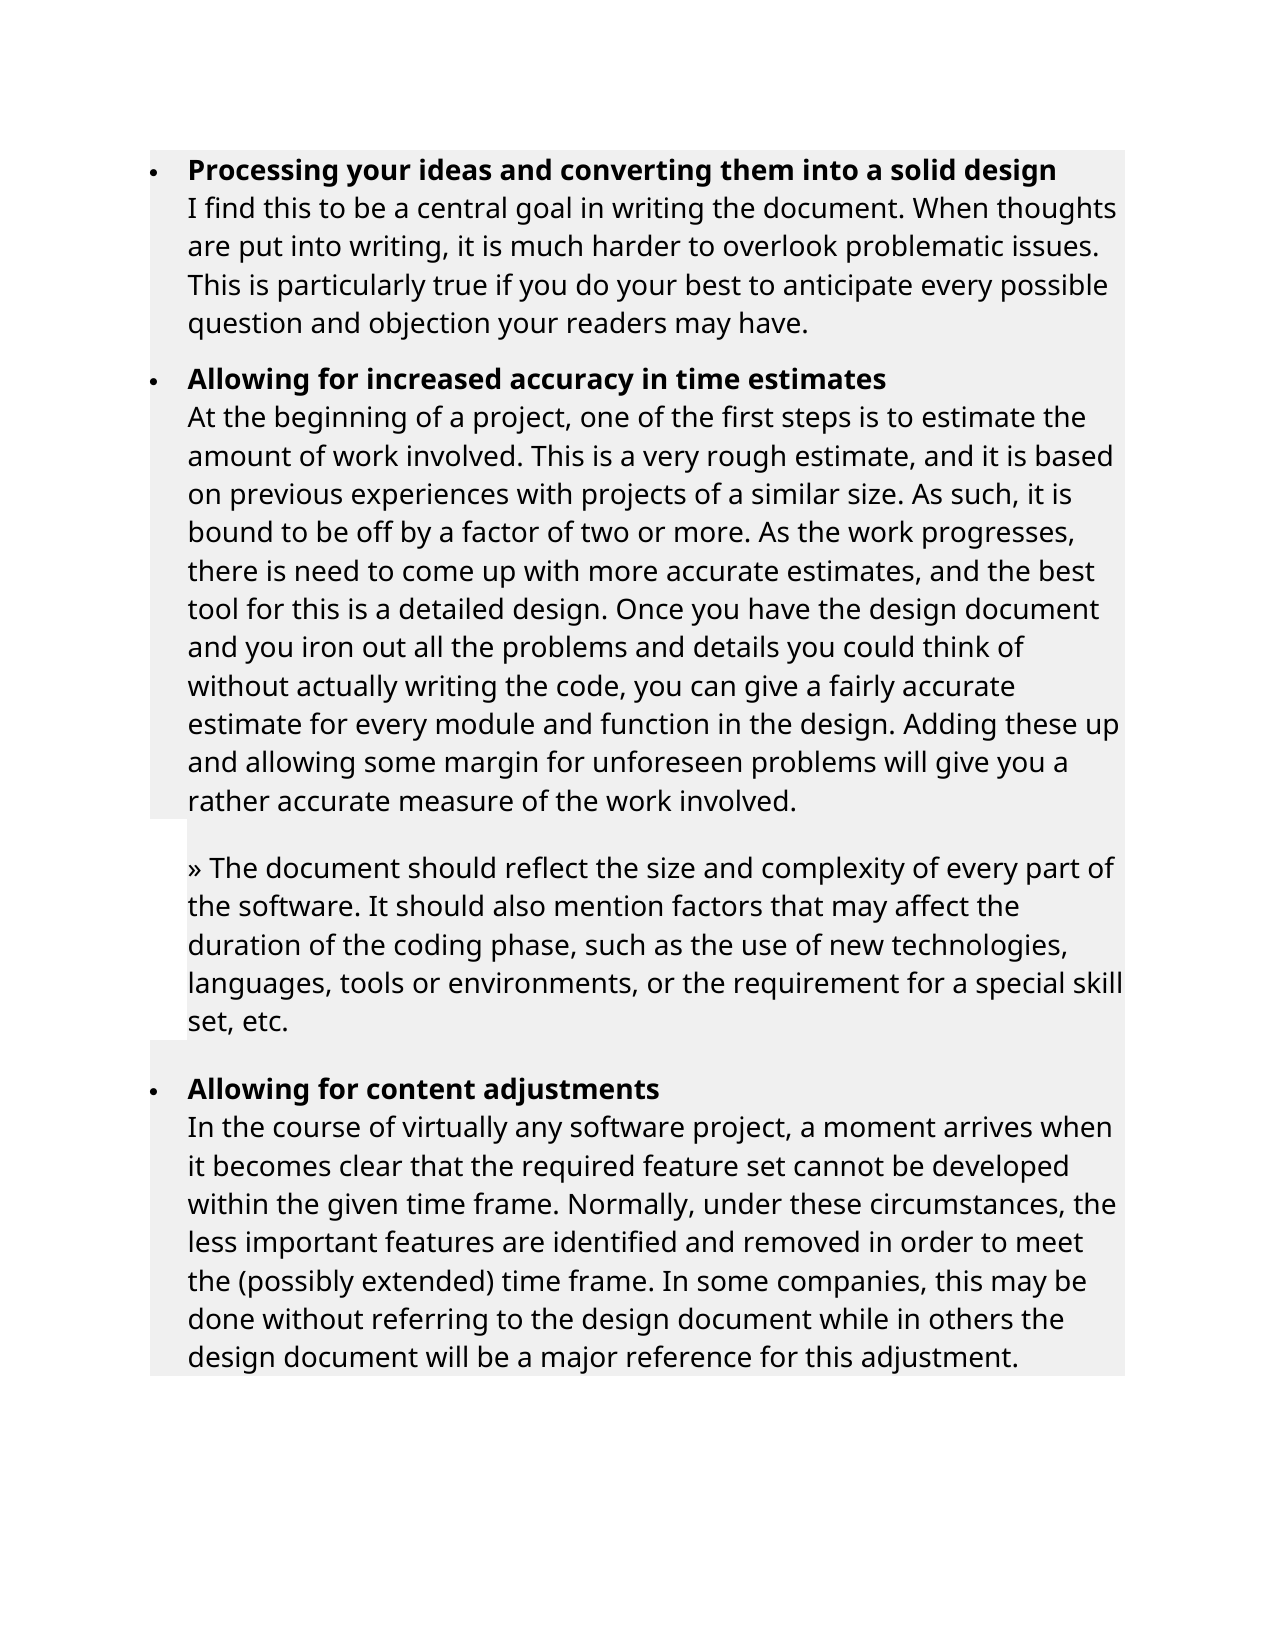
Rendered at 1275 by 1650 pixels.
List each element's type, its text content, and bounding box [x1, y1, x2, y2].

list Allowing for increased accuracy in time estimates At the beginning of a project, one of the first steps is to estimate the amount of work involved. This is a very rough estimate, and it is based on previous experiences with projects of a similar size. As such, it is bound to be off by a factor of two or more. As the work progresses, there is need to come up with more accurate estimates, and the best tool for this is a detailed design. Once you have the design document and you iron out all the problems and details you could think of without actually writing the code, you can give a fairly accurate estimate for every module and function in the design. Adding these up and allowing some margin for unforeseen problems will give you a rather accurate measure of the work involved. [150, 359, 1125, 819]
text » The document should reflect the size and complexity of every part of the software. It should also mention factors that may affect the duration of the coding phase, such as the use of new technologies, languages, tools or environments, or the requirement for a special skill set, etc. [187, 848, 1125, 1040]
list Processing your ideas and converting them into a solid design I find this to be a central goal in writing the document. When thoughts are put into writing, it is much harder to overlook problematic issues. This is particularly true if you do your best to anticipate every possible question and objection your readers may have. [150, 150, 1125, 342]
list Allowing for content adjustments In the course of virtually any software project, a moment arrives when it becomes clear that the required feature set cannot be developed within the given time frame. Normally, under these circumstances, the less important features are identified and removed in order to meet the (possibly extended) time frame. In some companies, this may be done without referring to the design document while in others the design document will be a major reference for this adjustment. [150, 1069, 1125, 1376]
